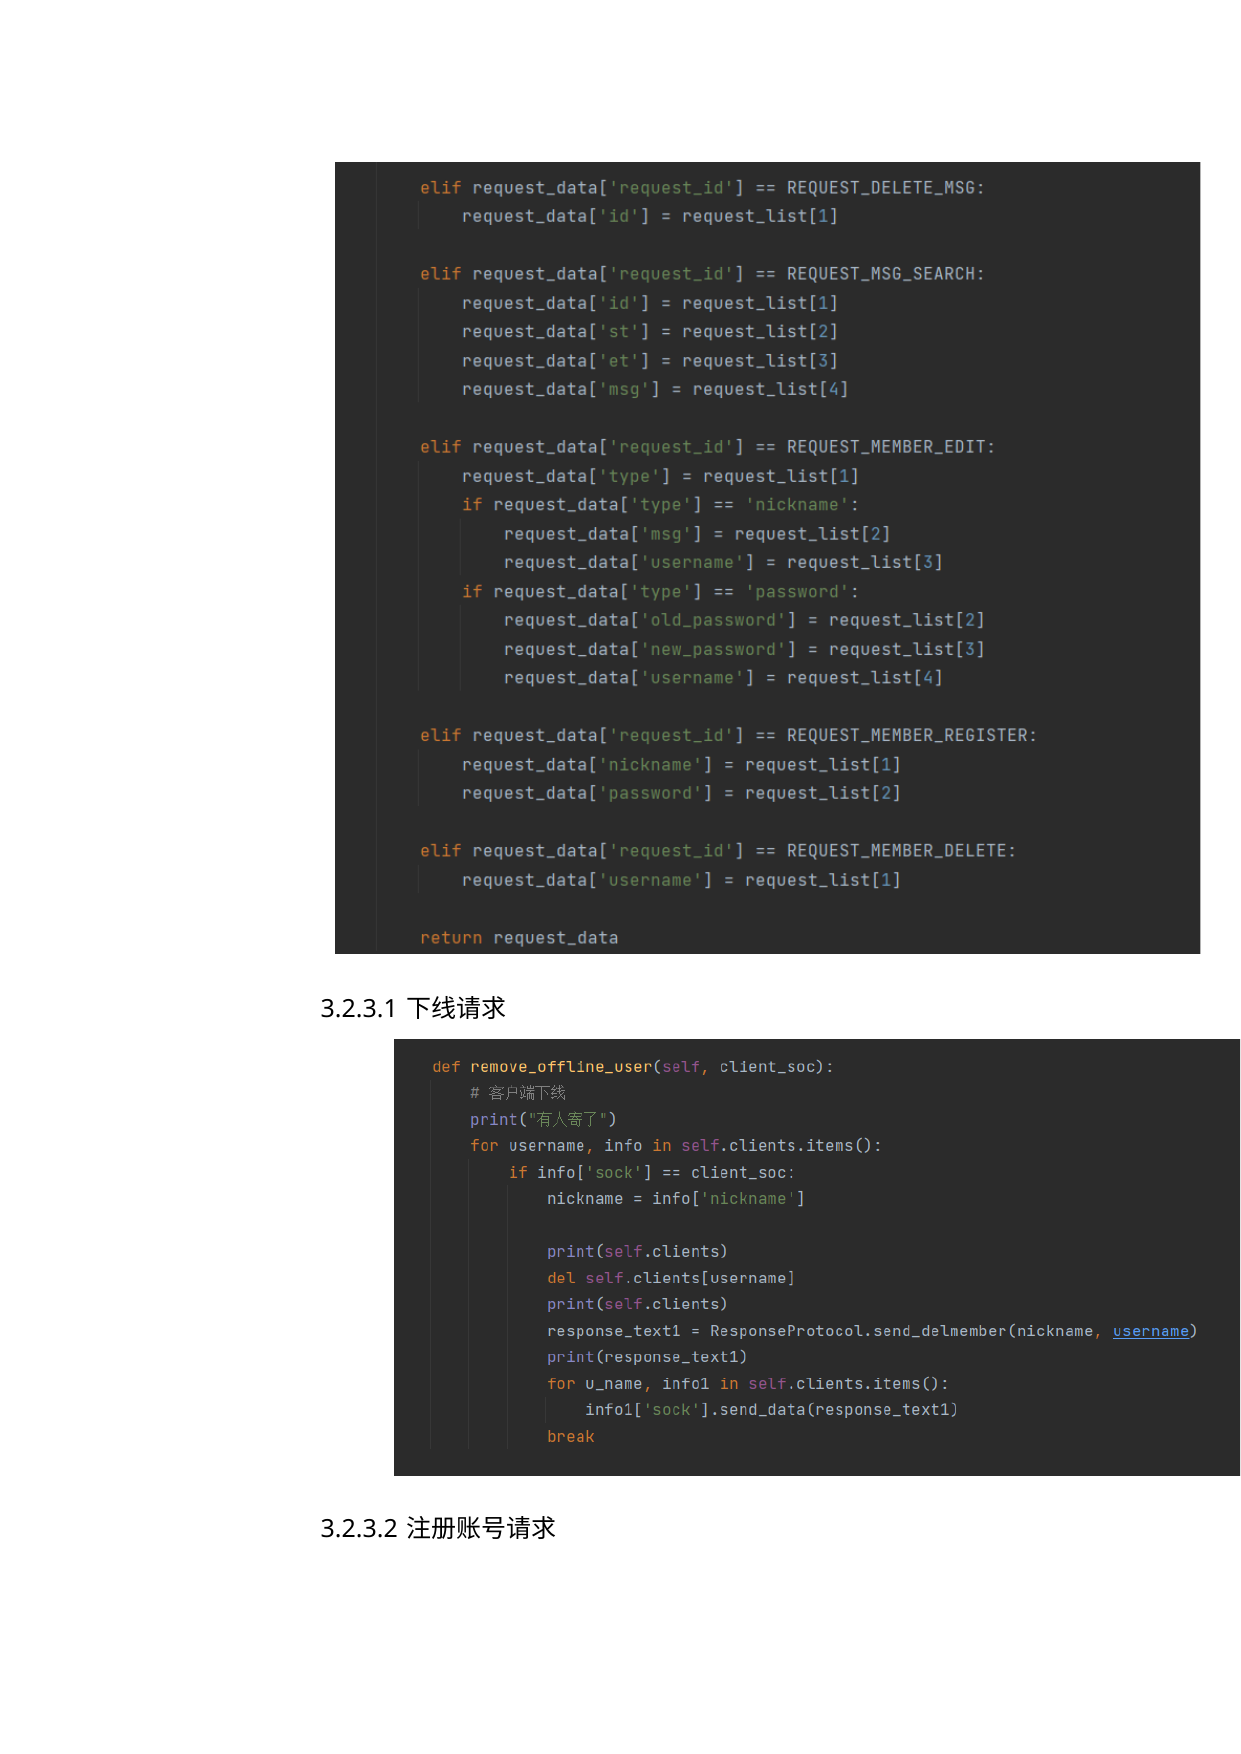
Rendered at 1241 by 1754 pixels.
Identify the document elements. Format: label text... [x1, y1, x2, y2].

list 下线请求 [320, 974, 1053, 1494]
list 注册账号请求 [320, 1494, 1053, 1559]
picture [394, 1039, 1241, 1476]
picture [335, 162, 1201, 954]
